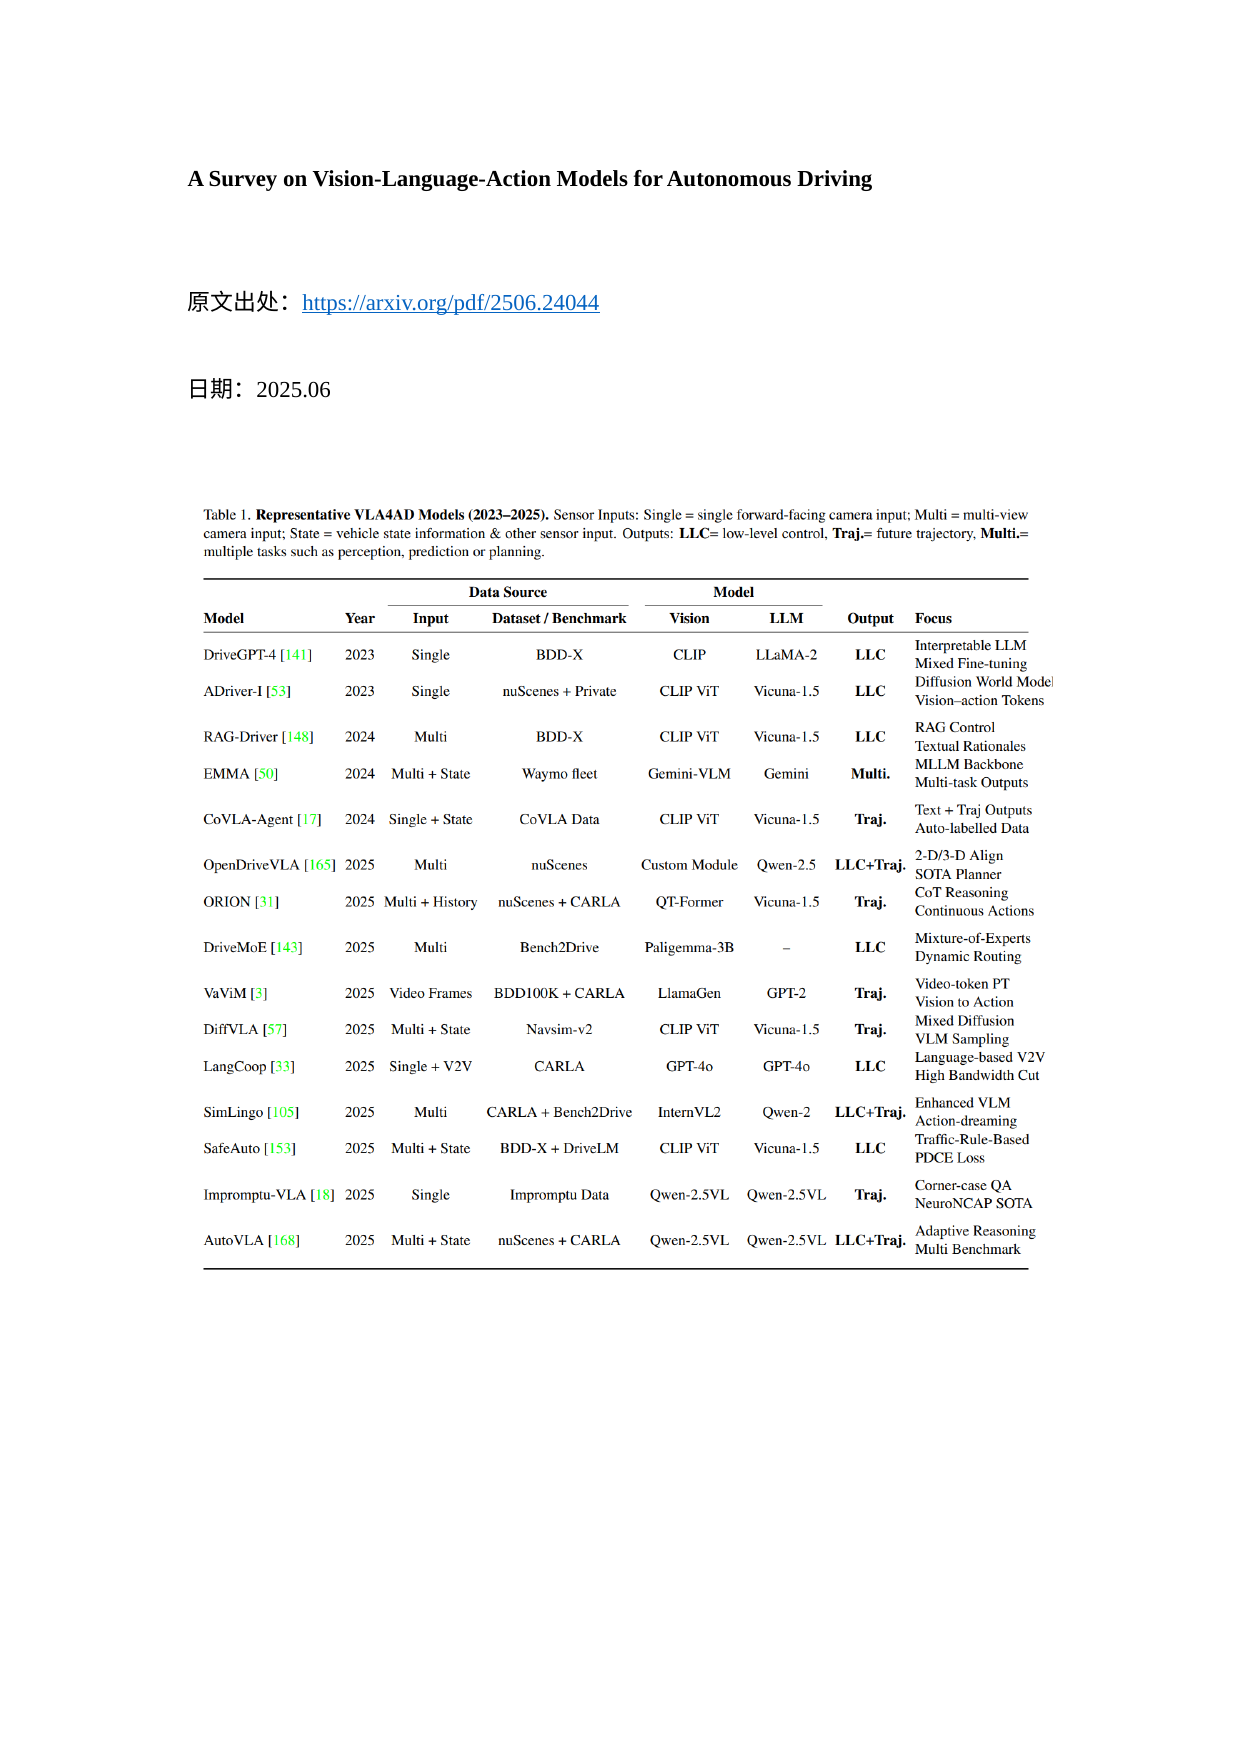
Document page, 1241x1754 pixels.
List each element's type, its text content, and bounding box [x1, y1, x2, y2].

text 原文出处：https://arxiv.org/pdf/2506.24044 [187, 268, 1053, 333]
text A Survey on Vision-Language-Action Models for Autonomous Driving [187, 162, 1053, 194]
text 日期：2025.06 [187, 354, 1053, 419]
picture [187, 495, 1053, 1281]
